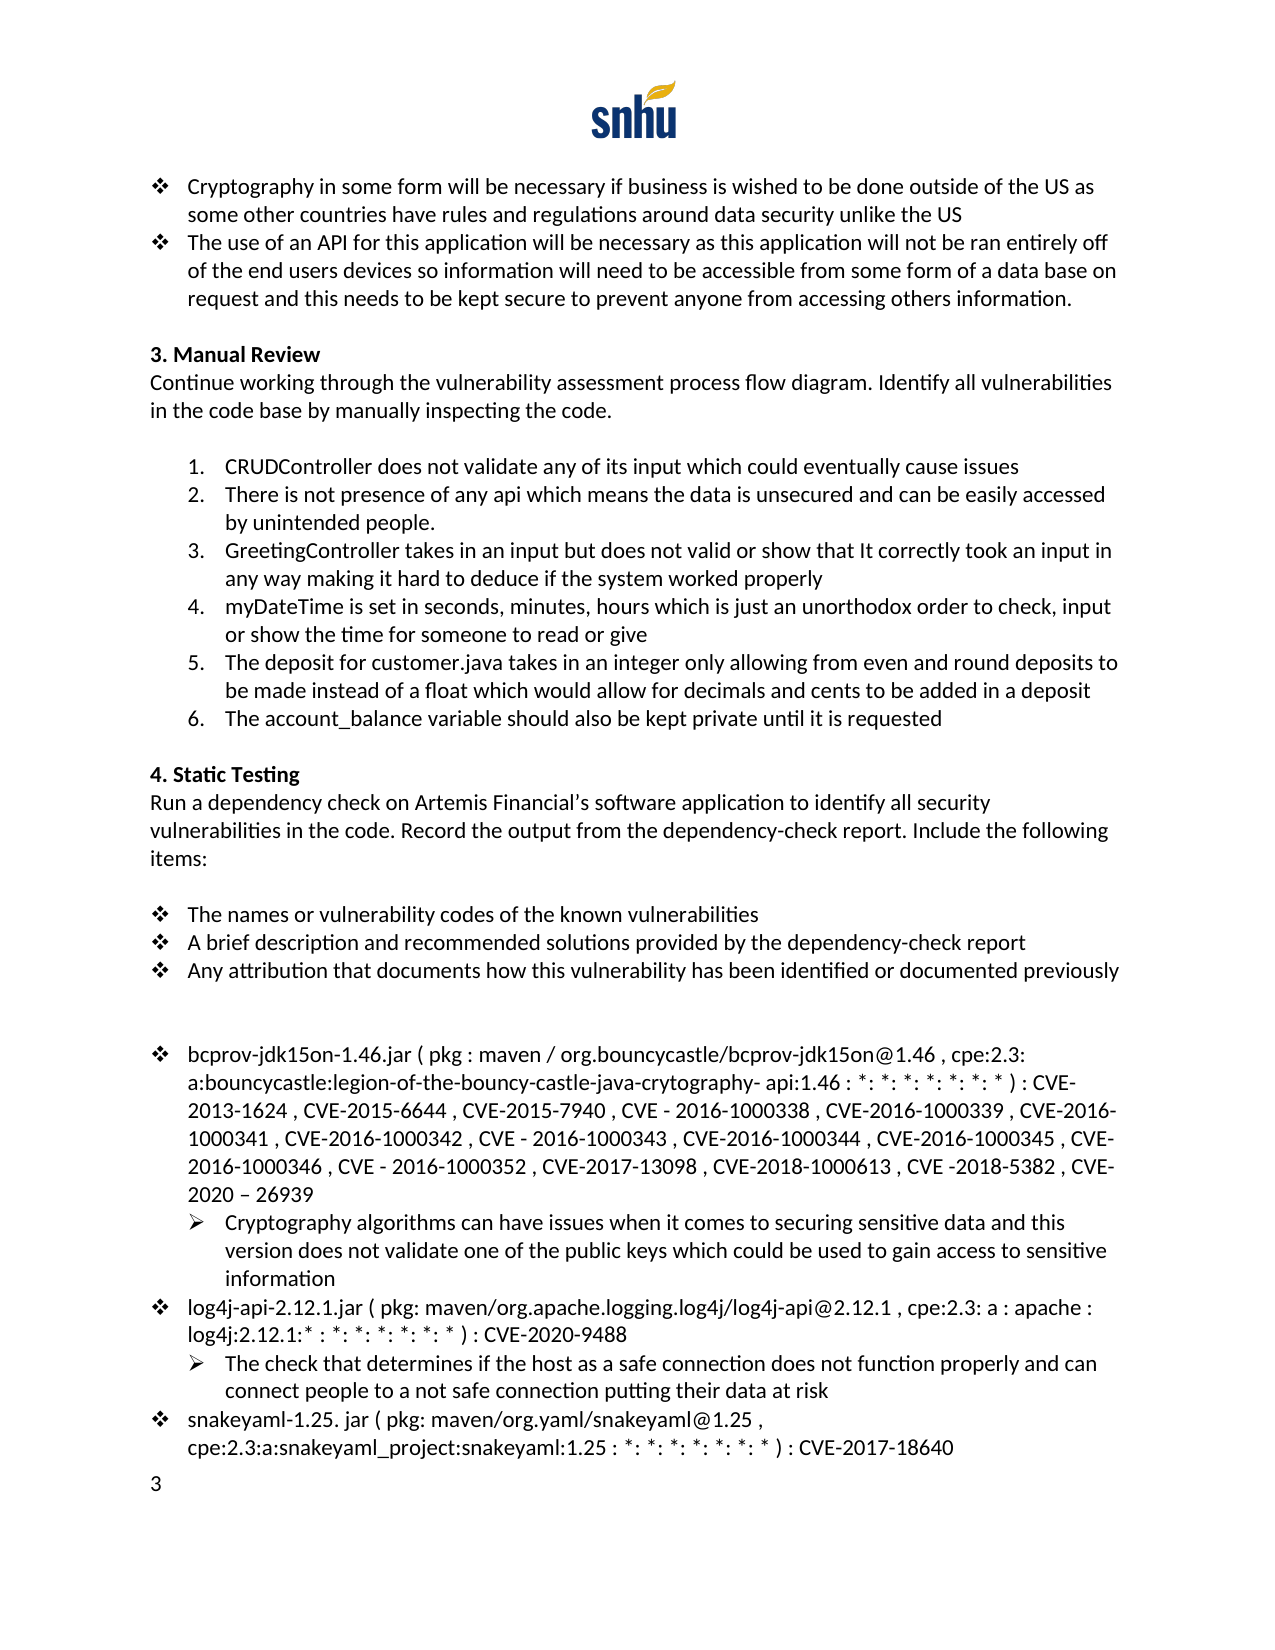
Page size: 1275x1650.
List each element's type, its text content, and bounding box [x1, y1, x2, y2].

list snakeyaml-1.25. jar ( pkg: maven/org.yaml/snakeyaml@1.25 , cpe:2.3:a:snakeyaml_project:snakeyaml:1.25 : *: *: *: *: *: *: * ) : CVE-2017-18640 [150, 1405, 1125, 1461]
list CRUDController does not validate any of its input which could eventually cause issues [187, 452, 1125, 480]
list Cryptography in some form will be necessary if business is wished to be done outside of the US as some other countries have rules and regulations around data security unlike the US [150, 172, 1125, 228]
text 3. Manual Review [150, 340, 1125, 368]
text Run a dependency check on Artemis Financial’s software application to identify all security vulnerabilities in the code. Record the output from the dependency-check report. Include the following items: [150, 788, 1125, 872]
list There is not presence of any api which means the data is unsecured and can be easily accessed by unintended people. [187, 480, 1125, 536]
list bcprov-jdk15on-1.46.jar ( pkg : maven / org.bouncycastle/bcprov-jdk15on@1.46 , cpe:2.3: a:bouncycastle:legion-of-the-bouncy-castle-java-crytography- api:1.46 : *: *: *: *: *: *: * ) : CVE-2013-1624 , CVE-2015-6644 , CVE-2015-7940 , CVE - 2016-1000338 , CVE-2016-1000339 , CVE-2016-1000341 , CVE-2016-1000342 , CVE - 2016-1000343 , CVE-2016-1000344 , CVE-2016-1000345 , CVE-2016-1000346 , CVE - 2016-1000352 , CVE-2017-13098 , CVE-2018-1000613 , CVE -2018-5382 , CVE-2020 – 26939 [150, 1040, 1125, 1208]
list The deposit for customer.java takes in an integer only allowing from even and round deposits to be made instead of a float which would allow for decimals and cents to be added in a deposit [187, 648, 1125, 704]
list Cryptography algorithms can have issues when it comes to securing sensitive data and this version does not validate one of the public keys which could be used to gain access to sensitive information [187, 1208, 1125, 1293]
list Any attribution that documents how this vulnerability has been identified or documented previously [150, 956, 1125, 984]
text 4. Static Testing [150, 760, 1125, 788]
list log4j-api-2.12.1.jar ( pkg: maven/org.apache.logging.log4j/log4j-api@2.12.1 , cpe:2.3: a : apache : log4j:2.12.1:* : *: *: *: *: *: * ) : CVE-2020-9488 [150, 1293, 1125, 1349]
list The use of an API for this application will be necessary as this application will not be ran entirely off of the end users devices so information will need to be accessible from some form of a data base on request and this needs to be kept secure to prevent anyone from accessing others information. [150, 228, 1125, 312]
list The names or vulnerability codes of the known vulnerabilities [150, 900, 1125, 928]
list GreetingController takes in an input but does not valid or show that It correctly took an input in any way making it hard to deduce if the system worked properly [187, 536, 1125, 592]
list The account_balance variable should also be kept private until it is requested [187, 704, 1125, 732]
list A brief description and recommended solutions provided by the dependency-check report [150, 928, 1125, 956]
list The check that determines if the host as a safe connection does not function properly and can connect people to a not safe connection putting their data at risk [187, 1349, 1125, 1405]
text Continue working through the vulnerability assessment process flow diagram. Identify all vulnerabilities in the code base by manually inspecting the code. [150, 368, 1125, 424]
picture [572, 75, 703, 147]
list myDateTime is set in seconds, minutes, hours which is just an unorthodox order to check, input or show the time for someone to read or give [187, 592, 1125, 648]
